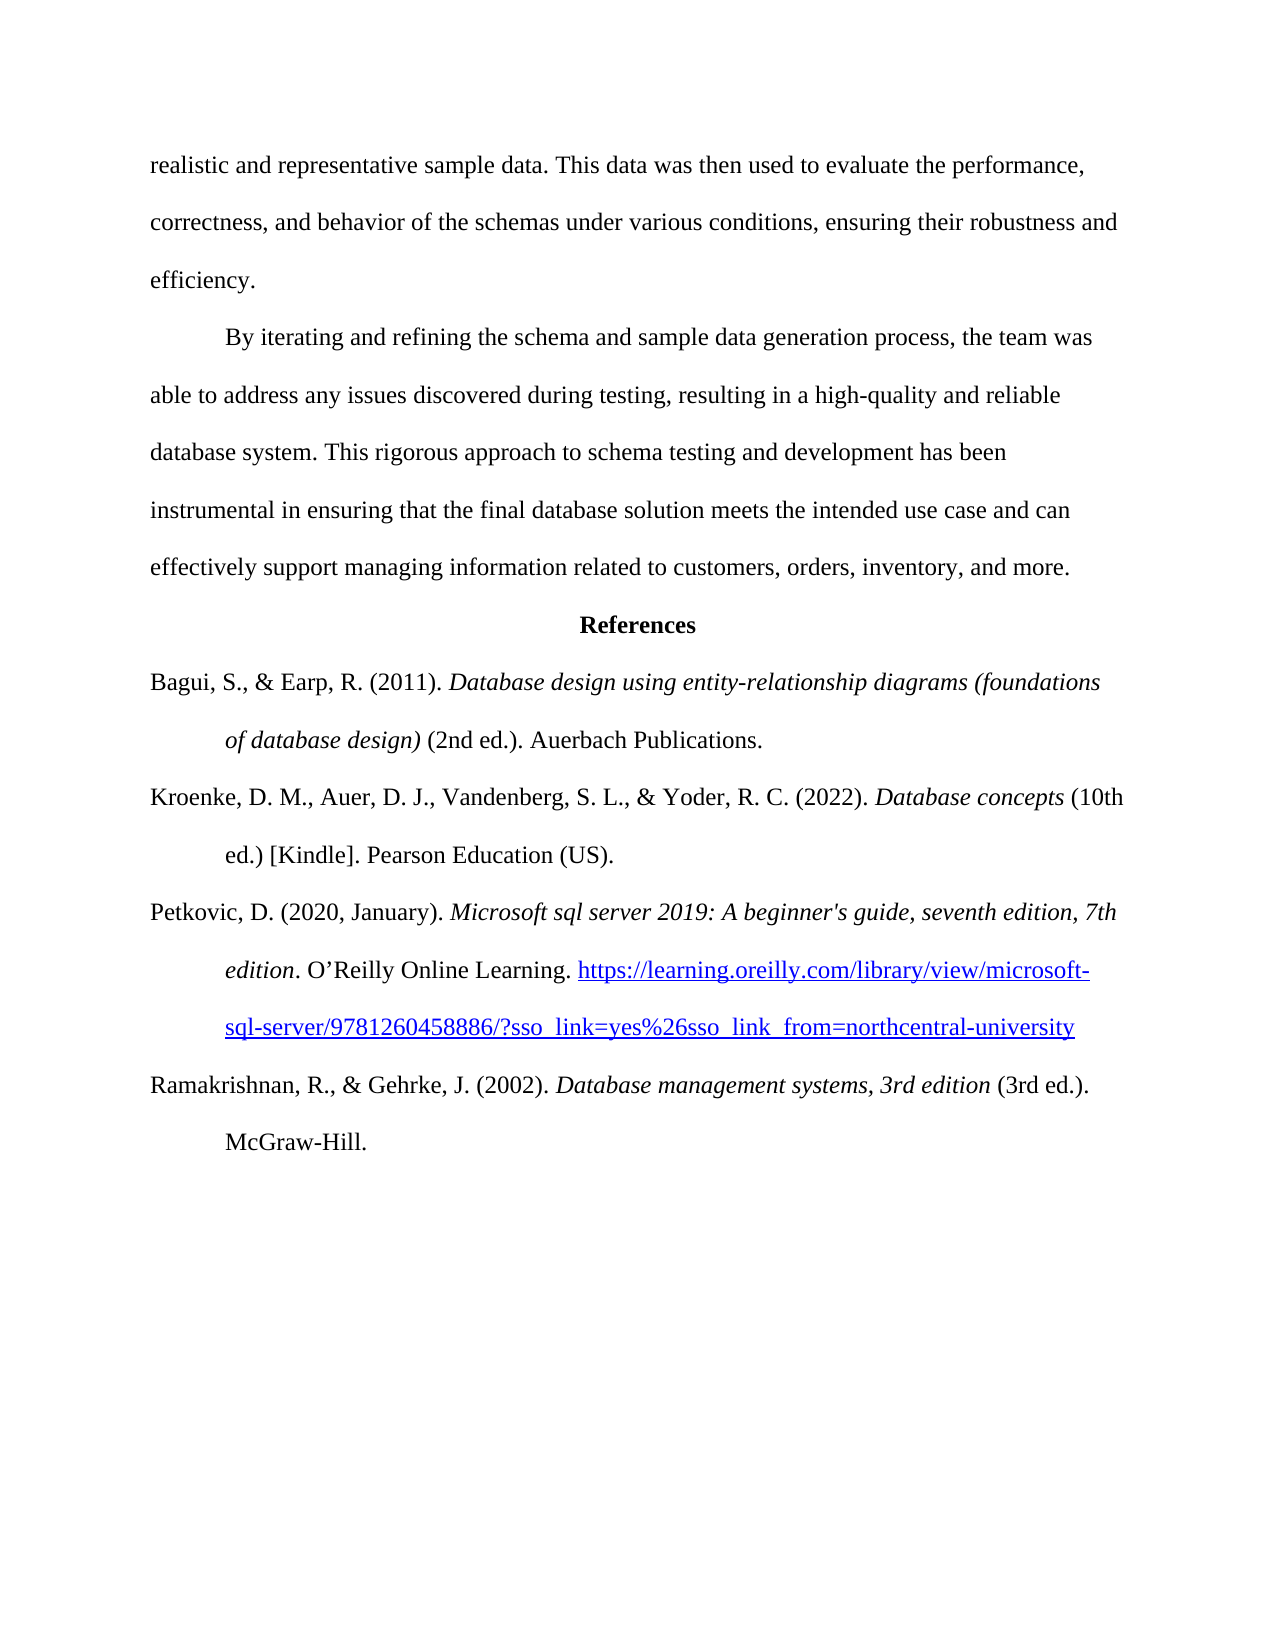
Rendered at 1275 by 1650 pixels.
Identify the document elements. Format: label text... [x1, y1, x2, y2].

text Petkovic, D. (2020, January). Microsoft sql server 2019: A beginner's guide, seventh edition, 7th edition. O’Reilly Online Learning. https://learning.oreilly.com/library/view/microsoft-sql-server/9781260458886/?sso_link=yes%26sso_link_from=northcentral-university [150, 897, 1125, 1041]
subtitle References [150, 610, 1125, 639]
text By iterating and refining the schema and sample data generation process, the team was able to address any issues discovered during testing, resulting in a high-quality and reliable database system. This rigorous approach to schema testing and development has been instrumental in ensuring that the final database solution meets the intended use case and can effectively support managing information related to customers, orders, inventory, and more. [150, 322, 1125, 581]
text Kroenke, D. M., Auer, D. J., Vandenberg, S. L., & Yoder, R. C. (2022). Database concepts (10th ed.) [Kindle]. Pearson Education (US). [150, 782, 1125, 869]
text Bagui, S., & Earp, R. (2011). Database design using entity-relationship diagrams (foundations of database design) (2nd ed.). Auerbach Publications. [150, 667, 1125, 754]
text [150, 150, 1125, 294]
text Ramakrishnan, R., & Gehrke, J. (2002). Database management systems, 3rd edition (3rd ed.). McGraw-Hill. [150, 1070, 1125, 1156]
